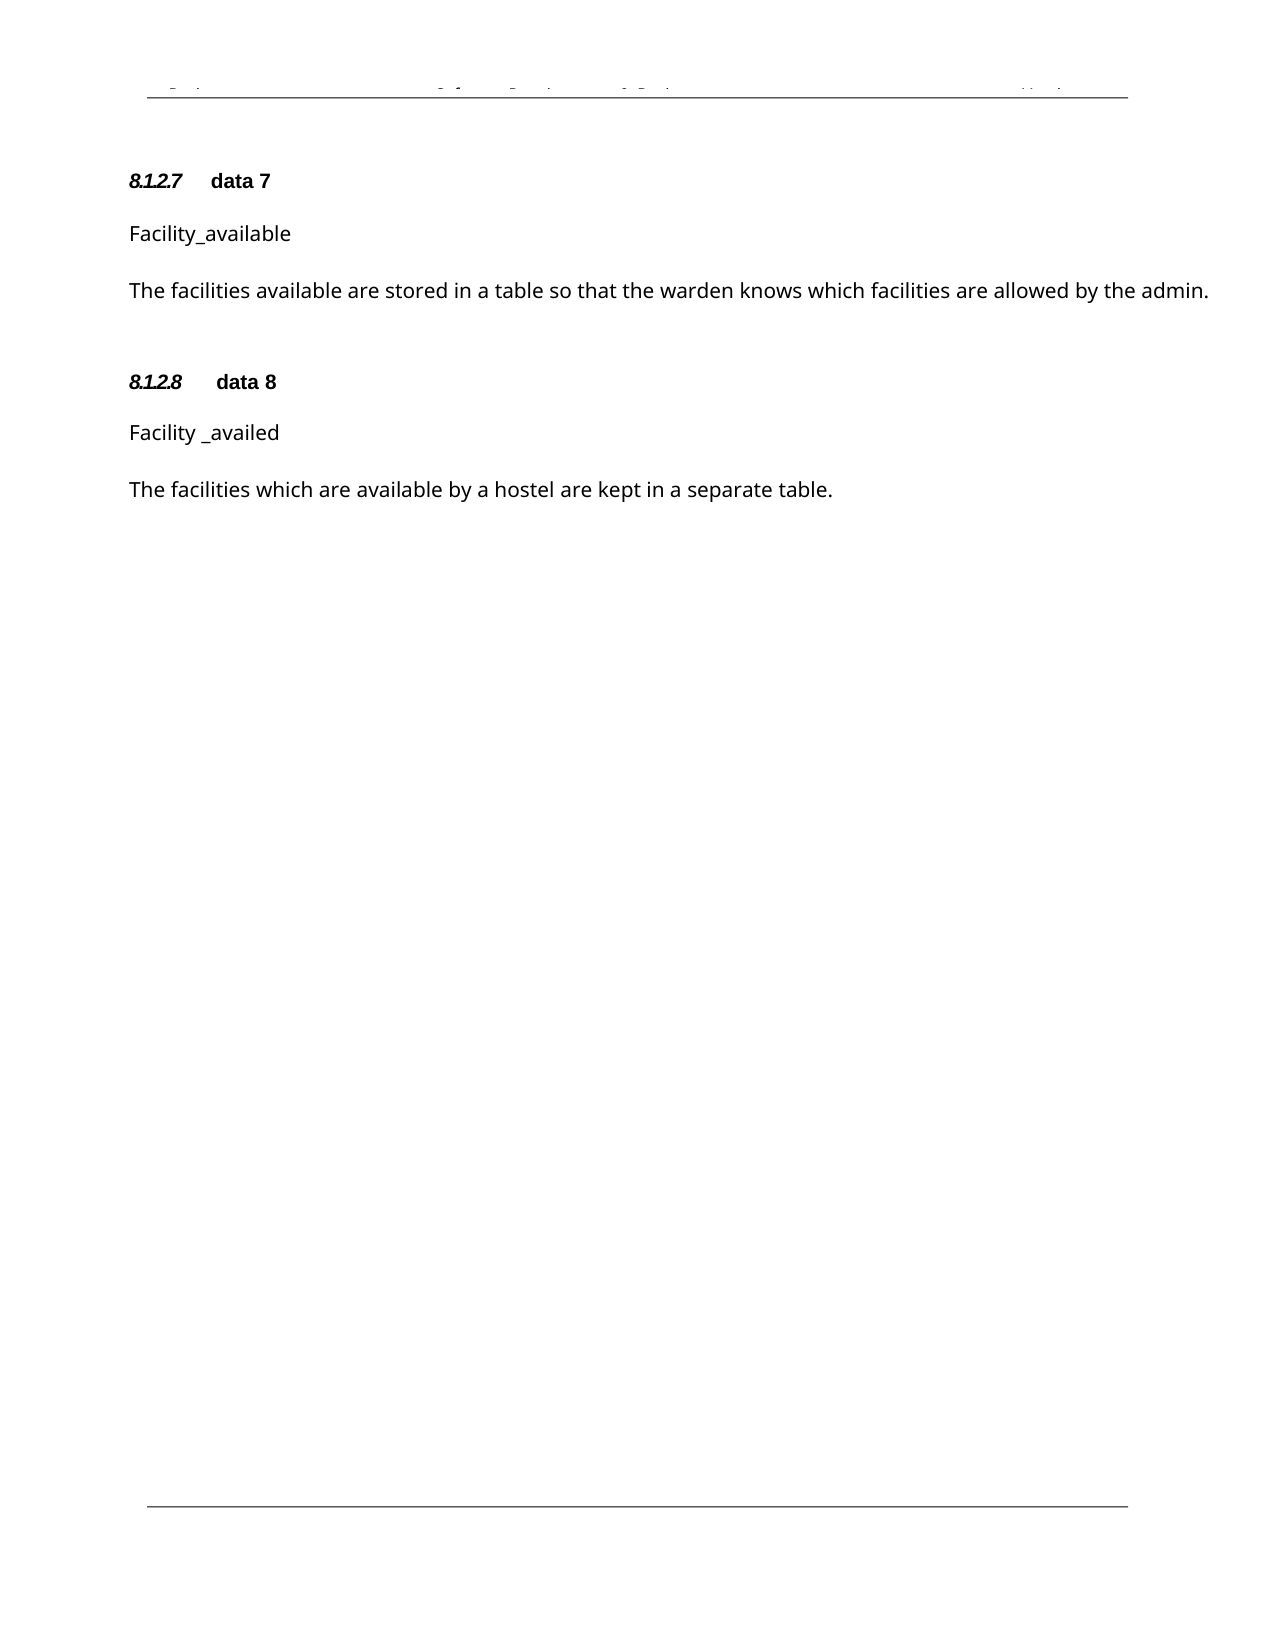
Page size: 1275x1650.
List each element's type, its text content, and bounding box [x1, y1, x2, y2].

subtitle Facility_available [129, 219, 1233, 248]
text The facilities available are stored in a table so that the warden knows which facilities are allowed by the admin. [129, 277, 1233, 305]
subtitle data 8 [129, 369, 1233, 393]
text The facilities which are available by a hostel are kept in a separate table. [129, 475, 1233, 503]
subtitle Facility _availed [129, 418, 1233, 447]
subtitle data 7 [129, 169, 1233, 193]
